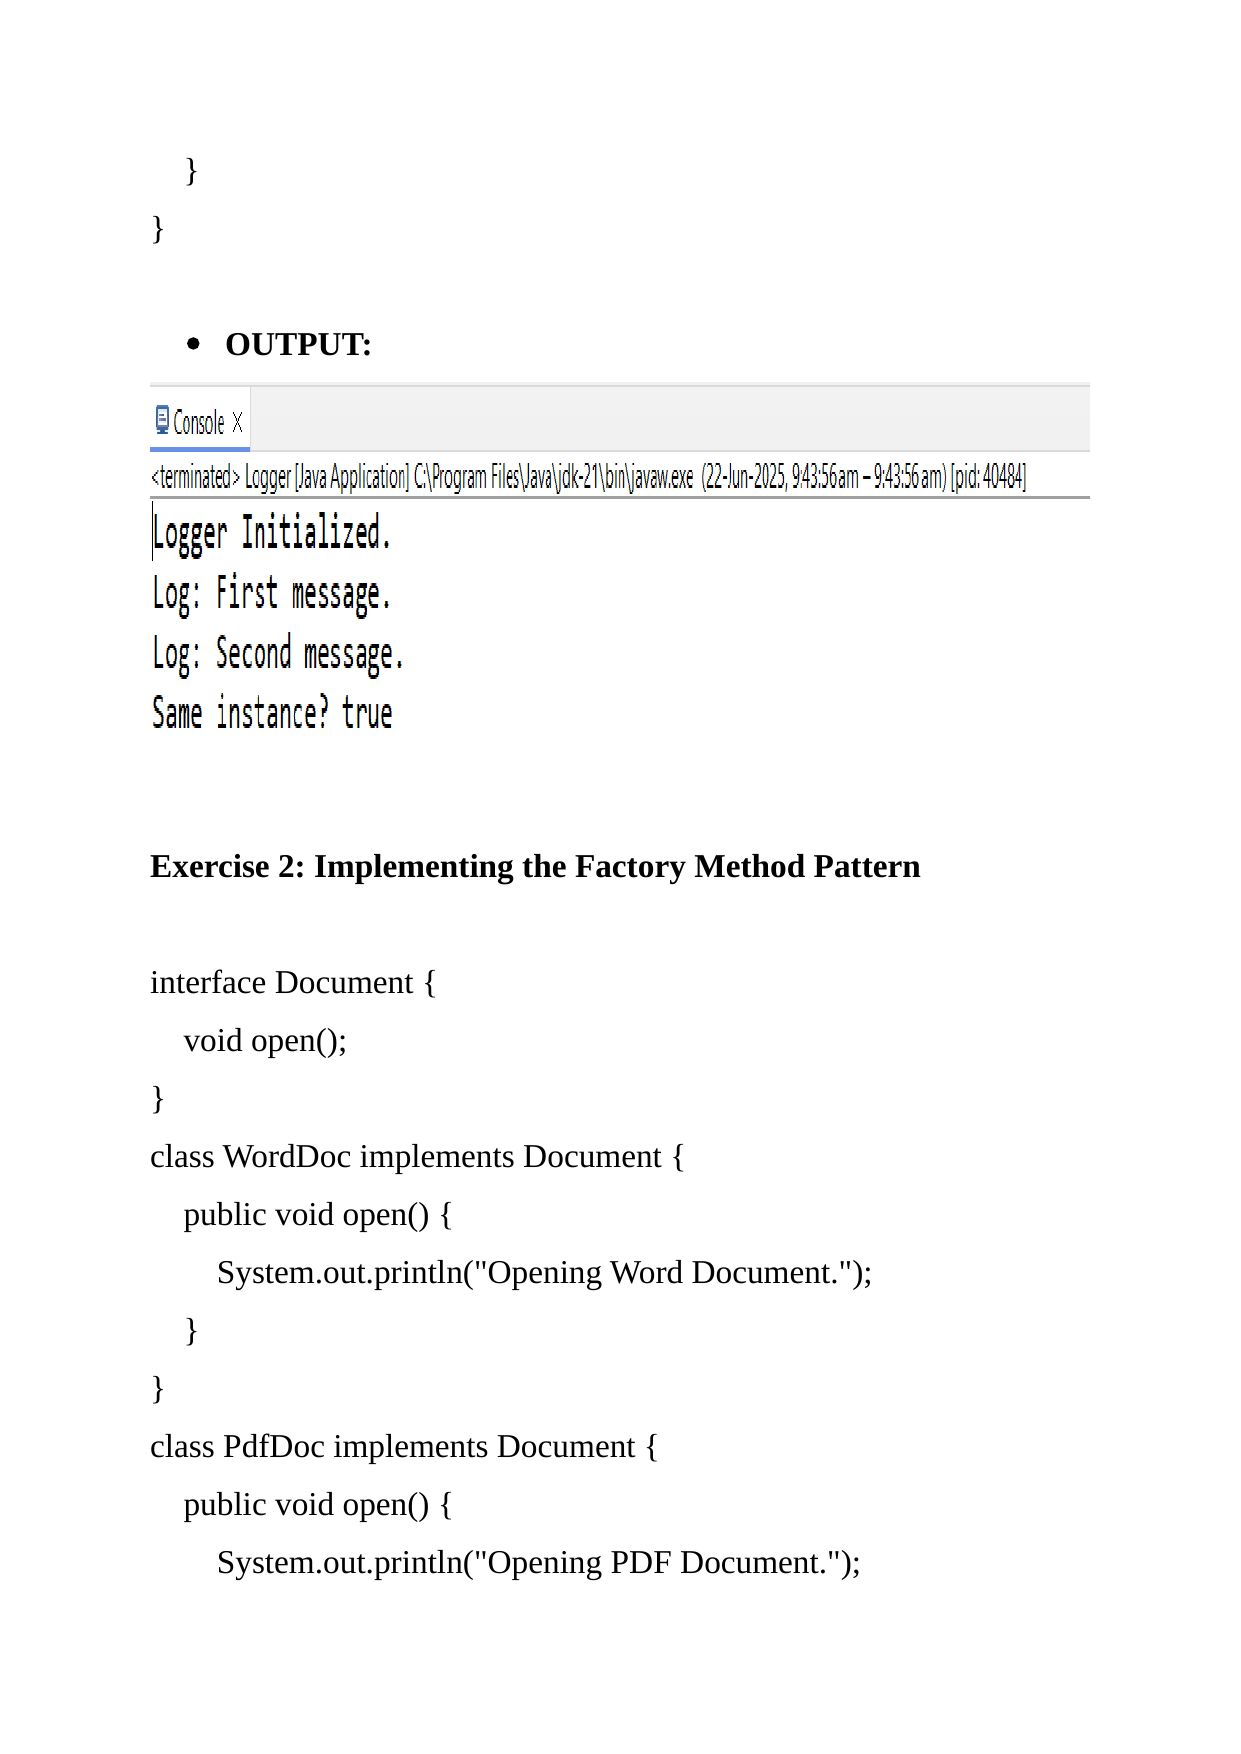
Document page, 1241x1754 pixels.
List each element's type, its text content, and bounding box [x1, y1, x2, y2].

text void open(); [150, 1020, 1090, 1058]
text Exercise 2: Implementing the Factory Method Pattern [150, 846, 1090, 884]
text System.out.println("Opening PDF Document."); [150, 1542, 1090, 1581]
text System.out.println("Opening Word Document."); [150, 1252, 1090, 1290]
text public void open() { [150, 1194, 1090, 1232]
text class WordDoc implements Document { [150, 1136, 1090, 1174]
picture [150, 382, 1091, 827]
text } [150, 150, 1090, 188]
text } [150, 1368, 1090, 1406]
text } [150, 1078, 1090, 1116]
text } [150, 208, 1090, 246]
text interface Document { [150, 962, 1090, 1000]
text } [150, 1310, 1090, 1348]
text class PdfDoc implements Document { [150, 1426, 1090, 1464]
list OUTPUT: [187, 324, 1090, 362]
text public void open() { [150, 1484, 1090, 1522]
